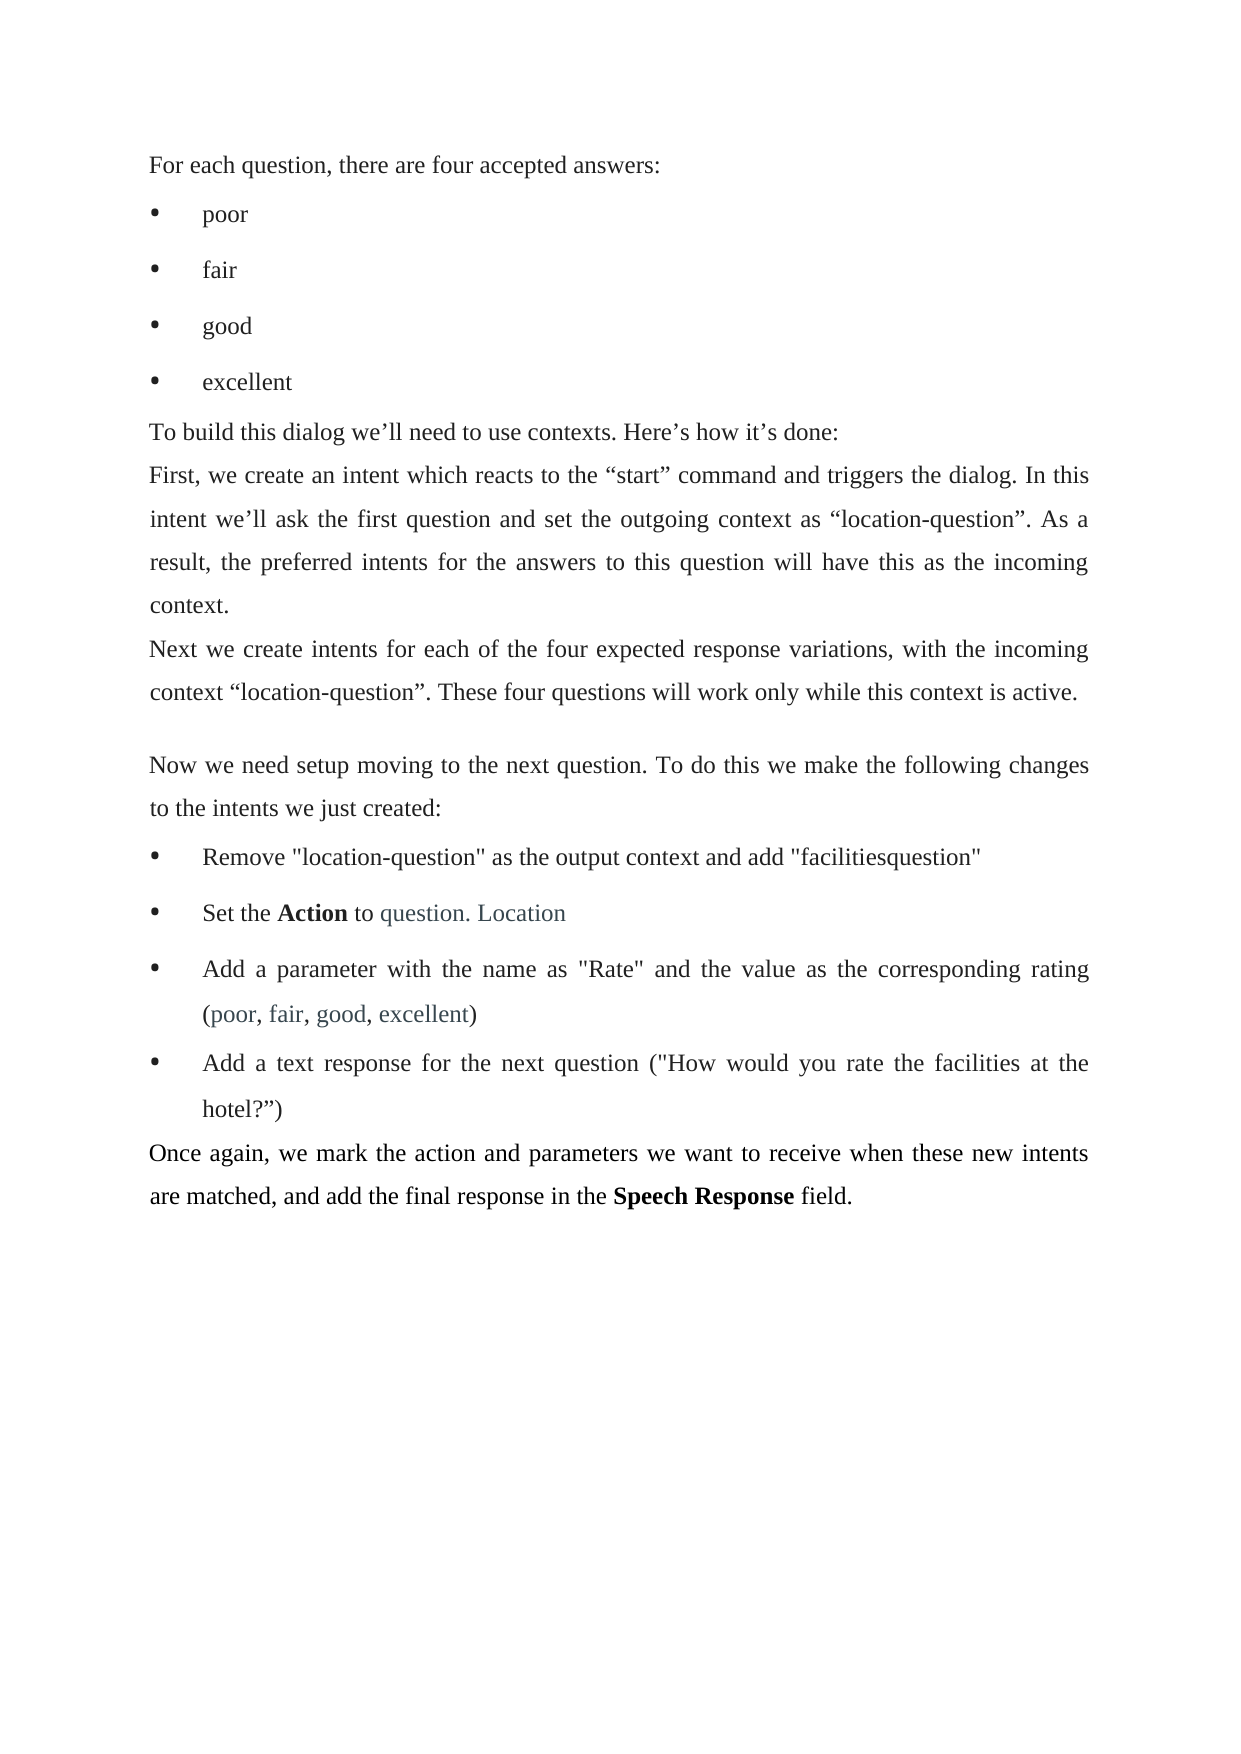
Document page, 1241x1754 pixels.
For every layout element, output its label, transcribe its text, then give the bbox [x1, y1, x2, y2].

list Remove "location-question" as the output context and add "facilitiesquestion" [150, 837, 1090, 874]
text First, we create an intent which reacts to the “start” command and triggers the dialog. In this intent we’ll ask the first question and set the outgoing context as “location-question”. As a result, the preferred intents for the answers to this question will have this as the incoming context. [148, 461, 1090, 619]
text Once again, we mark the action and parameters we want to receive when these new intents are matched, and add the final response in the Speech Response field. [148, 1138, 1090, 1210]
list Add a text response for the next question ("How would you rate the facilities at the hotel?”) [150, 1043, 1090, 1123]
list Set the Action to question. Location [150, 893, 1090, 929]
list poor [150, 194, 1090, 231]
text To build this dialog we’ll need to use contexts. Here’s how it’s done: [148, 417, 1090, 446]
list Add a parameter with the name as "Rate" and the value as the corresponding rating (poor, fair, good, excellent) [150, 948, 1090, 1028]
list fair [150, 249, 1090, 286]
text For each question, there are four accepted answers: [148, 150, 1090, 179]
text Now we need setup moving to the next question. To do this we make the following changes to the intents we just created: [148, 750, 1090, 822]
list good [150, 305, 1090, 342]
text Next we create intents for each of the four expected response variations, with the incoming context “location-question”. These four questions will work only while this context is active. [148, 634, 1090, 706]
list excellent [150, 361, 1090, 398]
